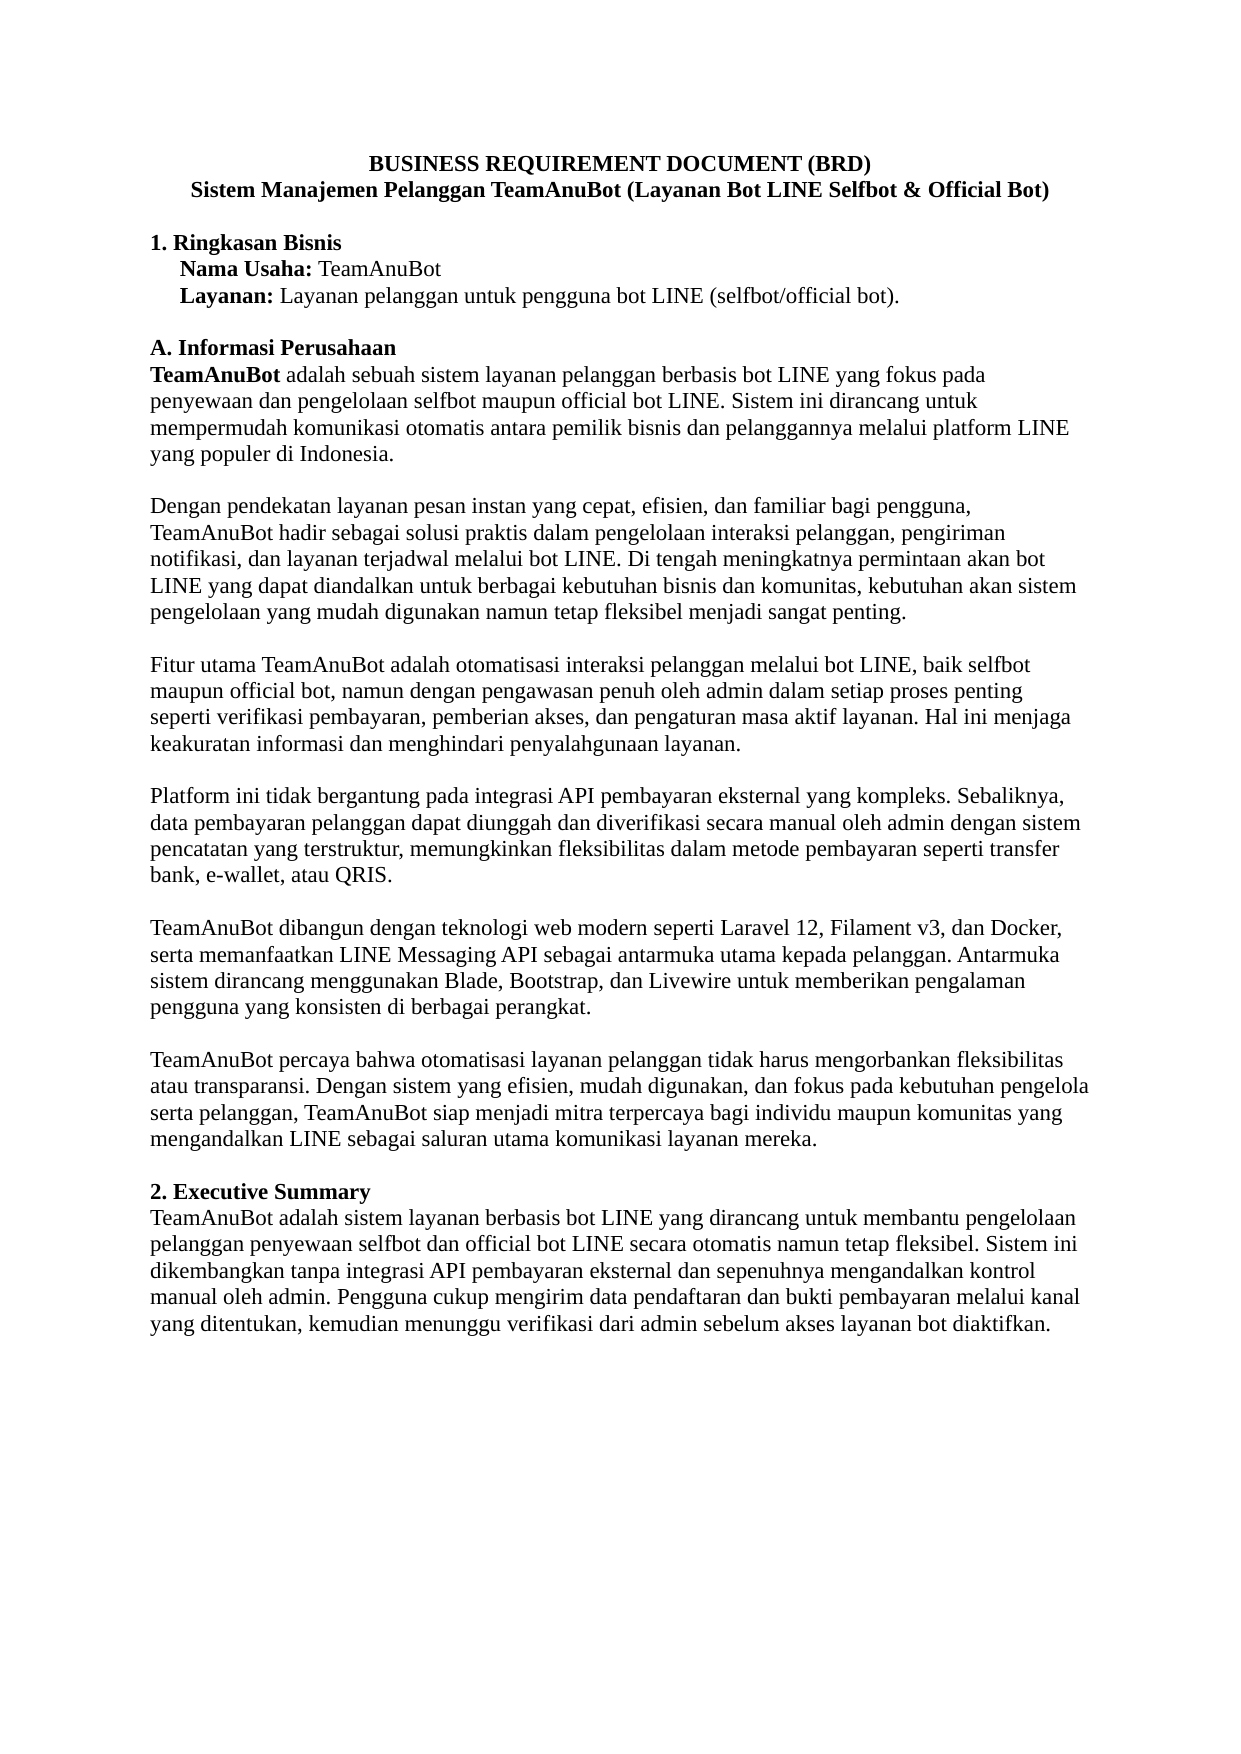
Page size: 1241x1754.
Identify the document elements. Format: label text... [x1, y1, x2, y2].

text TeamAnuBot adalah sebuah sistem layanan pelanggan berbasis bot LINE yang fokus pada penyewaan dan pengelolaan selfbot maupun official bot LINE. Sistem ini dirancang untuk mempermudah komunikasi otomatis antara pemilik bisnis dan pelanggannya melalui platform LINE yang populer di Indonesia. [150, 361, 1090, 466]
text TeamAnuBot dibangun dengan teknologi web modern seperti Laravel 12, Filament v3, dan Docker, serta memanfaatkan LINE Messaging API sebagai antarmuka utama kepada pelanggan. Antarmuka sistem dirancang menggunakan Blade, Bootstrap, dan Livewire untuk memberikan pengalaman pengguna yang konsisten di berbagai perangkat. [150, 914, 1090, 1020]
text TeamAnuBot adalah sistem layanan berbasis bot LINE yang dirancang untuk membantu pengelolaan pelanggan penyewaan selfbot dan official bot LINE secara otomatis namun tetap fleksibel. Sistem ini dikembangkan tanpa integrasi API pembayaran eksternal dan sepenuhnya mengandalkan kontrol manual oleh admin. Pengguna cukup mengirim data pendaftaran dan bukti pembayaran melalui kanal yang ditentukan, kemudian menunggu verifikasi dari admin sebelum akses layanan bot diaktifkan. [150, 1204, 1090, 1336]
text TeamAnuBot percaya bahwa otomatisasi layanan pelanggan tidak harus mengorbankan fleksibilitas atau transparansi. Dengan sistem yang efisien, mudah digunakan, dan fokus pada kebutuhan pengelola serta pelanggan, TeamAnuBot siap menjadi mitra terpercaya bagi individu maupun komunitas yang mengandalkan LINE sebagai saluran utama komunikasi layanan mereka. [150, 1046, 1090, 1151]
text Sistem Manajemen Pelanggan TeamAnuBot (Layanan Bot LINE Selfbot & Official Bot) [150, 176, 1090, 203]
text Fitur utama TeamAnuBot adalah otomatisasi interaksi pelanggan melalui bot LINE, baik selfbot maupun official bot, namun dengan pengawasan penuh oleh admin dalam setiap proses penting seperti verifikasi pembayaran, pemberian akses, dan pengaturan masa aktif layanan. Hal ini menjaga keakuratan informasi dan menghindari penyalahgunaan layanan. [150, 651, 1090, 756]
text 2. Executive Summary [150, 1178, 1090, 1204]
text Platform ini tidak bergantung pada integrasi API pembayaran eksternal yang kompleks. Sebaliknya, data pembayaran pelanggan dapat diunggah dan diverifikasi secara manual oleh admin dengan sistem pencatatan yang terstruktur, memungkinkan fleksibilitas dalam metode pembayaran seperti transfer bank, e-wallet, atau QRIS. [150, 782, 1090, 888]
text 1. Ringkasan Bisnis [150, 229, 1090, 255]
text A. Informasi Perusahaan [150, 334, 1090, 361]
text Nama Usaha: TeamAnuBot Layanan: Layanan pelanggan untuk pengguna bot LINE (selfbot/official bot). [179, 255, 1090, 308]
text BUSINESS REQUIREMENT DOCUMENT (BRD) [150, 150, 1090, 176]
text Dengan pendekatan layanan pesan instan yang cepat, efisien, dan familiar bagi pengguna, TeamAnuBot hadir sebagai solusi praktis dalam pengelolaan interaksi pelanggan, pengiriman notifikasi, dan layanan terjadwal melalui bot LINE. Di tengah meningkatnya permintaan akan bot LINE yang dapat diandalkan untuk berbagai kebutuhan bisnis dan komunitas, kebutuhan akan sistem pengelolaan yang mudah digunakan namun tetap fleksibel menjadi sangat penting. [150, 493, 1090, 624]
